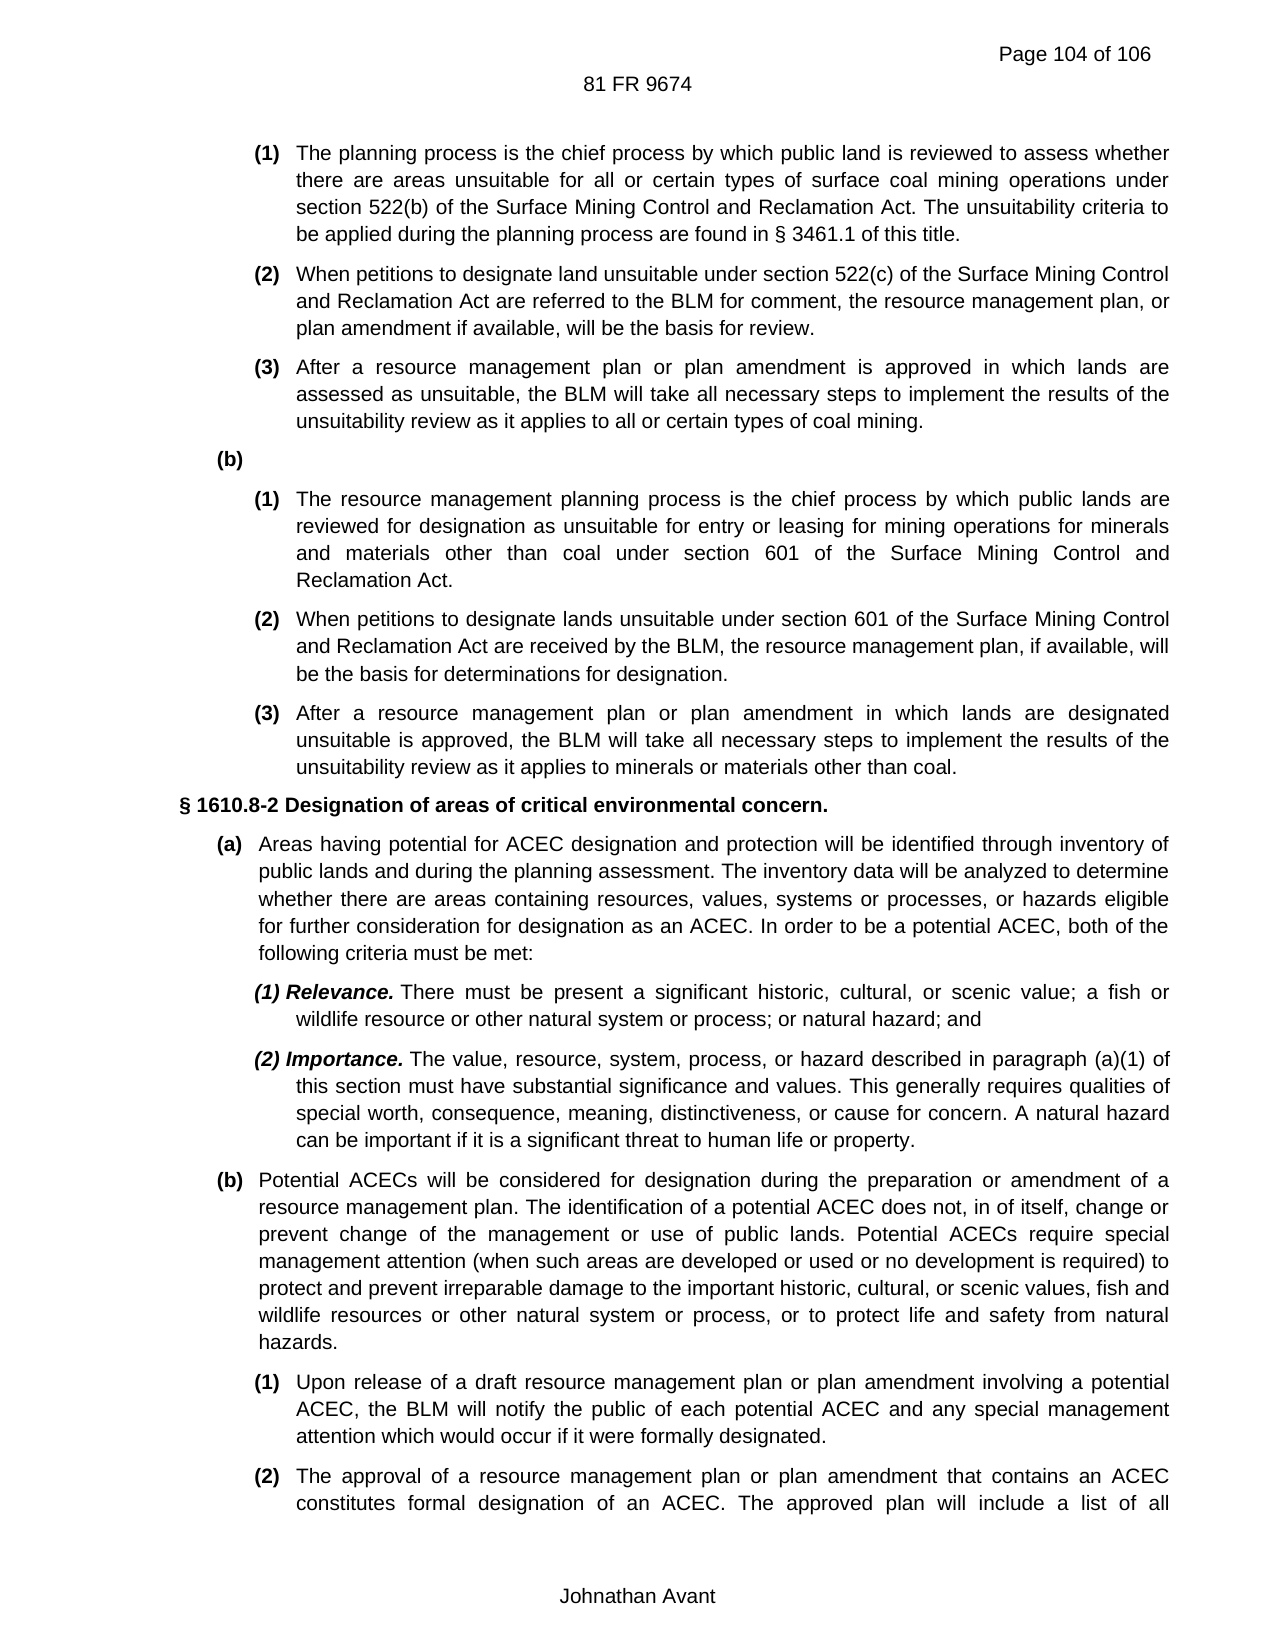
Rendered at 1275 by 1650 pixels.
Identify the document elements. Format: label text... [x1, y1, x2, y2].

list Potential ACECs will be considered for designation during the preparation or amendment of a resource management plan. The identification of a potential ACEC does not, in of itself, change or prevent change of the management or use of public lands. Potential ACECs require special management attention (when such areas are developed or used or no development is required) to protect and prevent irreparable damage to the important historic, cultural, or scenic values, fish and wildlife resources or other natural system or process, or to protect life and safety from natural hazards. [217, 1164, 1171, 1354]
list When petitions to designate lands unsuitable under section 601 of the Surface Mining Control and Reclamation Act are received by the BLM, the resource management plan, if available, will be the basis for determinations for designation. [254, 604, 1171, 685]
list There must be present a significant historic, cultural, or scenic value; a fish or wildlife resource or other natural system or process; or natural hazard; and [254, 977, 1171, 1031]
list When petitions to designate land unsuitable under section 522(c) of the Surface Mining Control and Reclamation Act are referred to the BLM for comment, the resource management plan, or plan amendment if available, will be the basis for review. [254, 258, 1171, 339]
list Areas having potential for ACEC designation and protection will be identified through inventory of public lands and during the planning assessment. The inventory data will be analyzed to determine whether there are areas containing resources, values, systems or processes, or hazards eligible for further consideration for designation as an ACEC. In order to be a potential ACEC, both of the following criteria must be met: [217, 829, 1171, 964]
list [254, 1460, 1171, 1514]
list The value, resource, system, process, or hazard described in paragraph (a)(1) of this section must have substantial significance and values. This generally requires qualities of special worth, consequence, meaning, distinctiveness, or cause for concern. A natural hazard can be important if it is a significant threat to human life or property. [254, 1044, 1171, 1152]
list The planning process is the chief process by which public land is reviewed to assess whether there are areas unsuitable for all or certain types of surface coal mining operations under section 522(b) of the Surface Mining Control and Reclamation Act. The unsuitability criteria to be applied during the planning process are found in § 3461.1 of this title. [254, 137, 1171, 246]
list The resource management planning process is the chief process by which public lands are reviewed for designation as unsuitable for entry or leasing for mining operations for minerals and materials other than coal under section 601 of the Surface Mining Control and Reclamation Act. [254, 483, 1171, 592]
list s of critical environmental concern. [179, 792, 1171, 817]
list Upon release of a draft resource management plan or plan amendment involving a potential ACEC, the BLM will notify the public of each potential ACEC and any special management attention which would occur if it were formally designated. [254, 1367, 1171, 1448]
list After a resource management plan or plan amendment in which lands are designated unsuitable is approved, the BLM will take all necessary steps to implement the results of the unsuitability review as it applies to minerals or materials other than coal. [254, 698, 1171, 779]
list After a resource management plan or plan amendment is approved in which lands are assessed as unsuitable, the BLM will take all necessary steps to implement the results of the unsuitability review as it applies to all or certain types of coal mining. [254, 352, 1171, 433]
